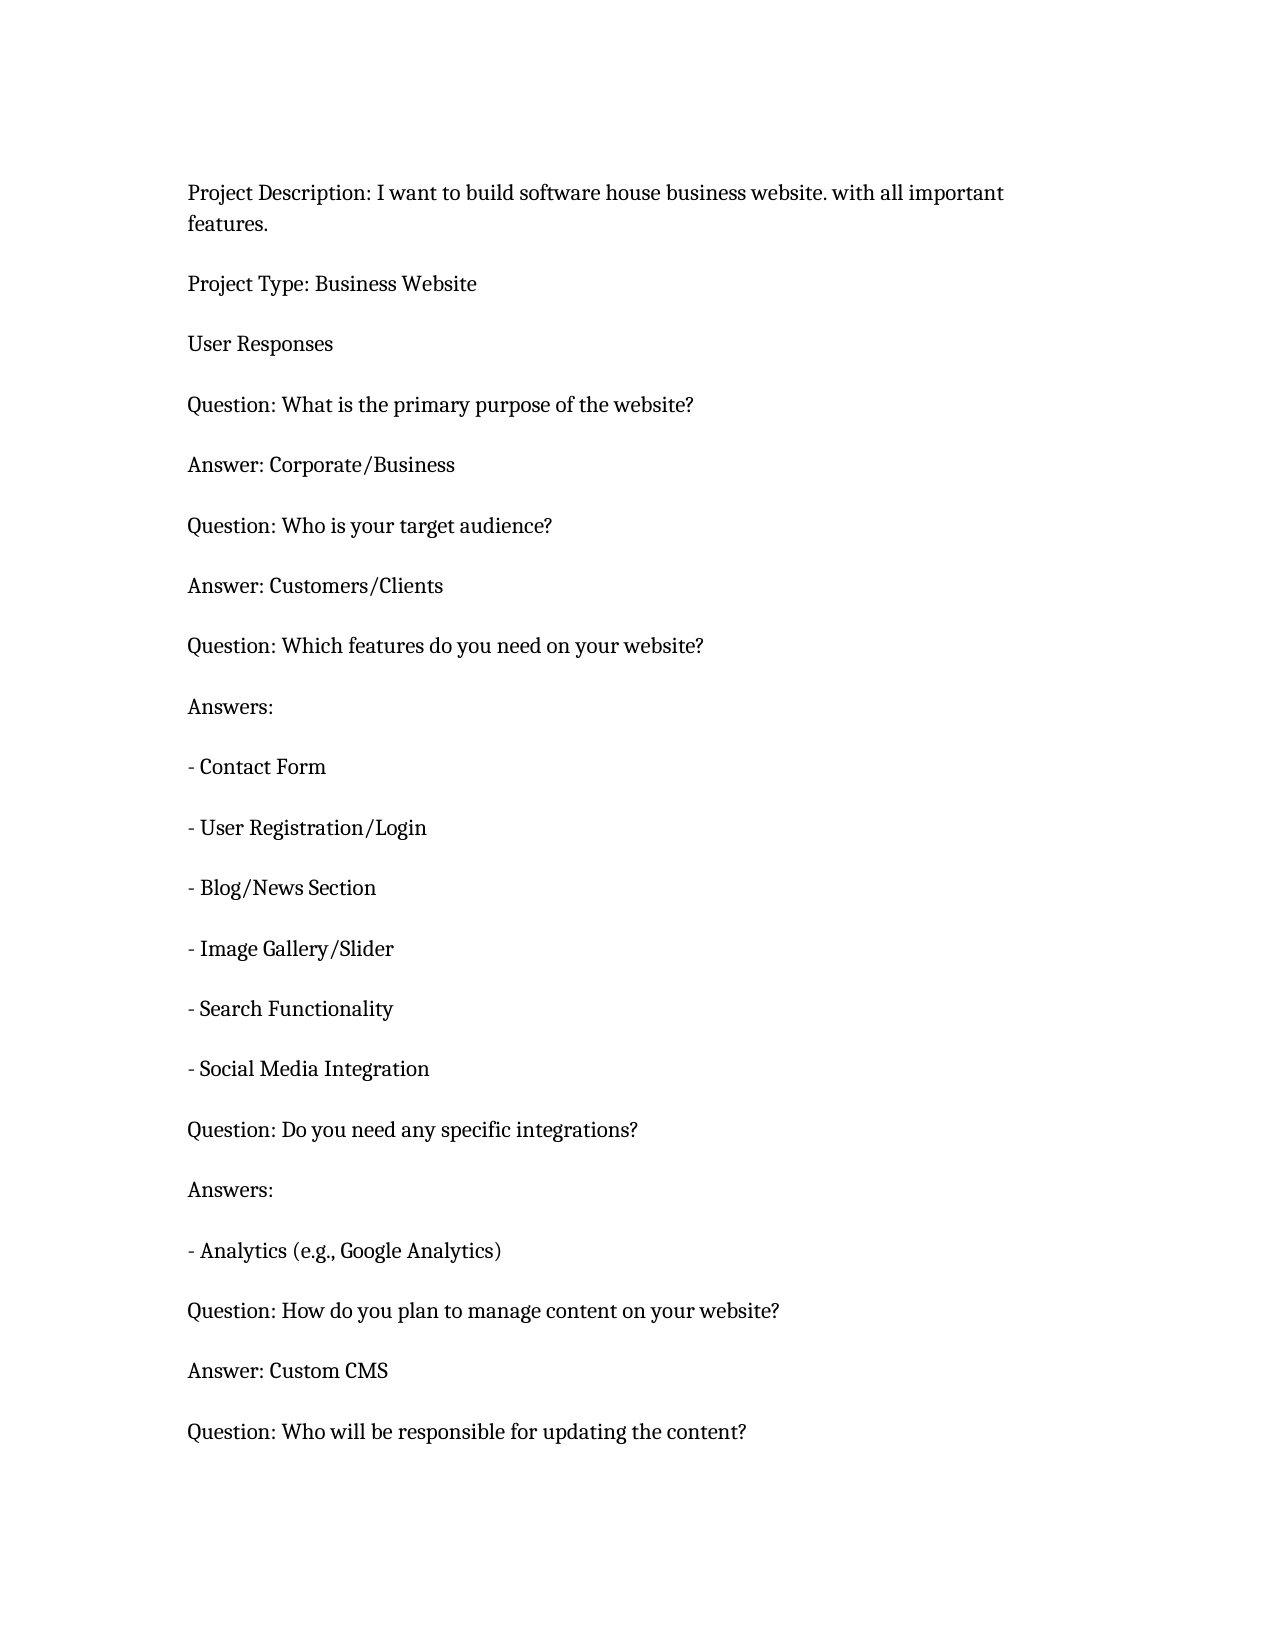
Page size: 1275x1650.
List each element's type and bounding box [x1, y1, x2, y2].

text [187, 150, 1087, 1475]
